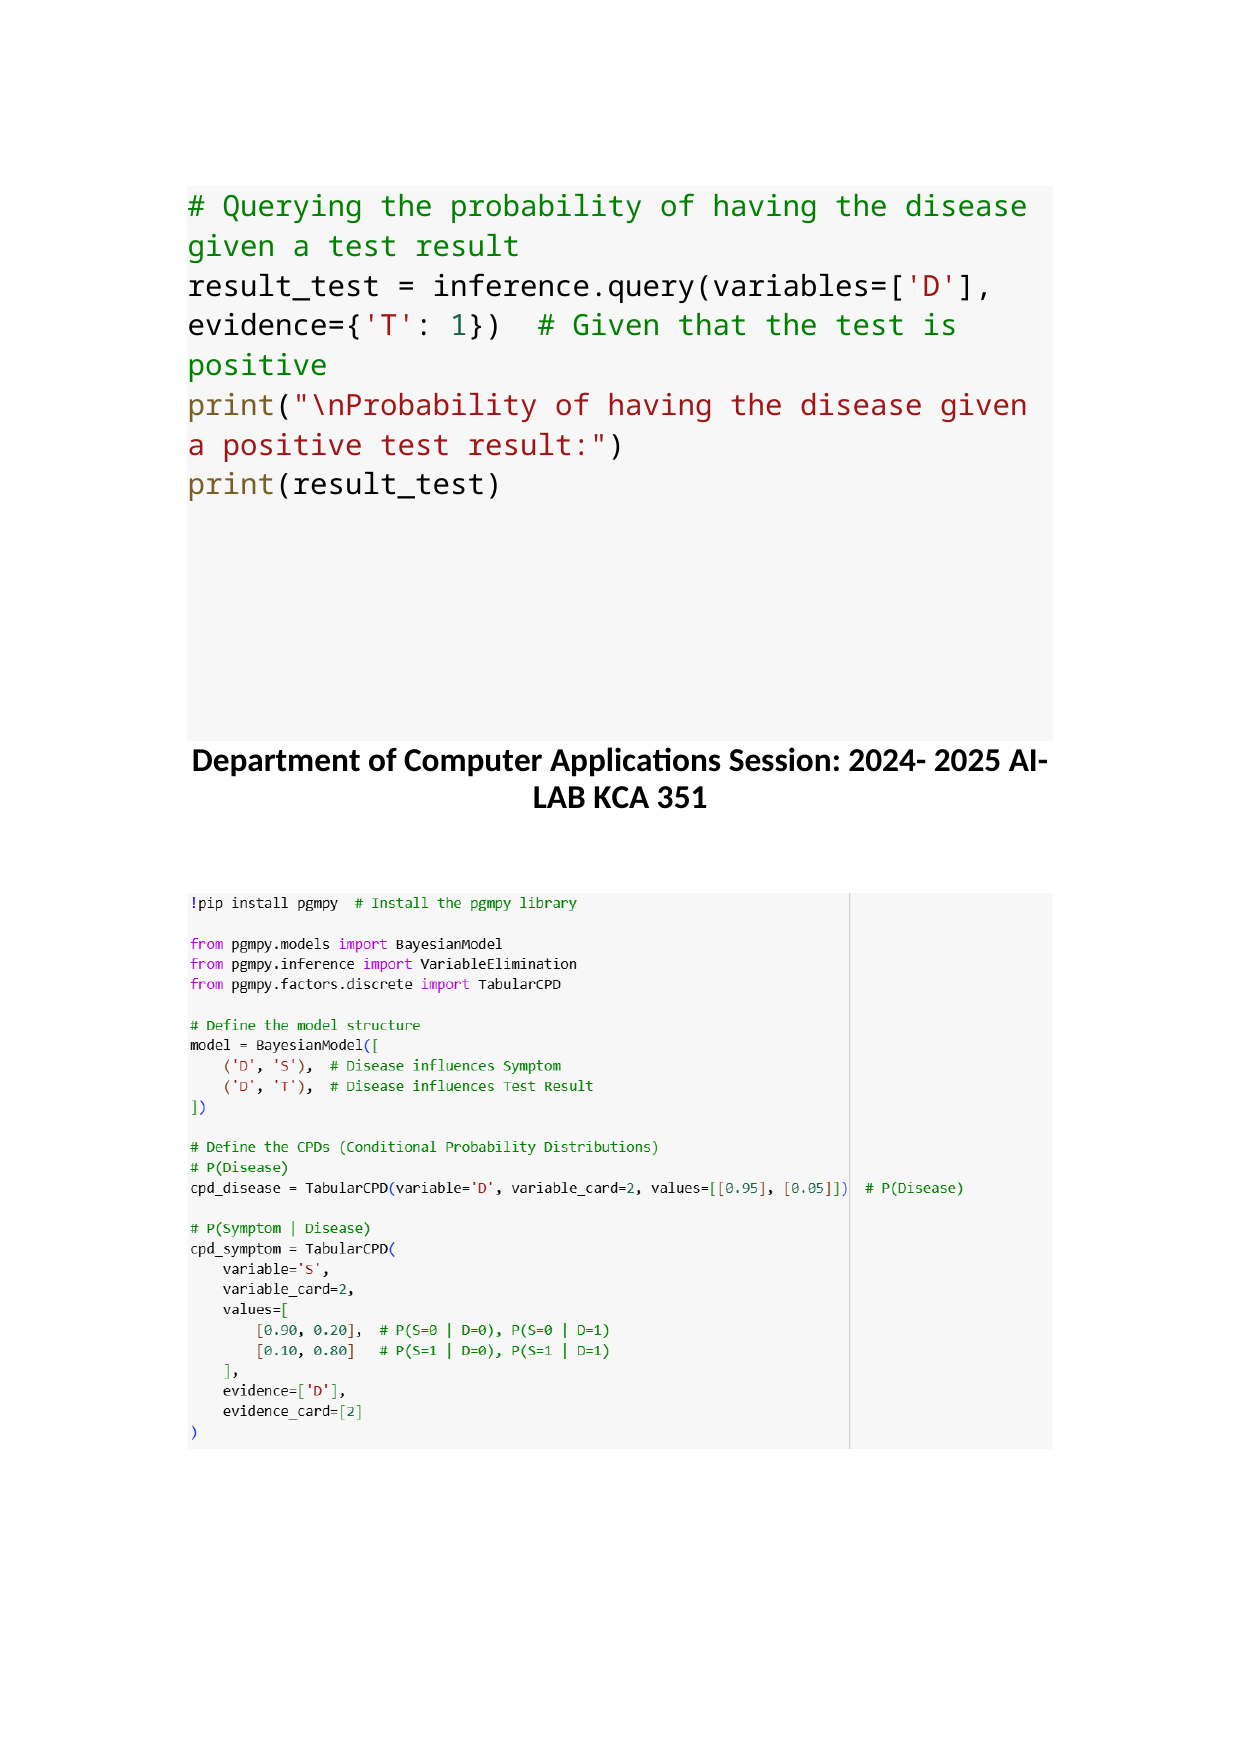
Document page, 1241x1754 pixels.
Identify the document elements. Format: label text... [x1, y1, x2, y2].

text print("\nProbability of having the disease given a positive test result:") [625, 384, 1053, 463]
text # Querying the probability of having the disease given a test result [520, 186, 1053, 265]
text Department of Computer Applications Session: 2024- 2025 AI-LAB KCA 351 [187, 741, 1053, 817]
text result_test = inference.query(variables=['D'], evidence={'T': 1}) # Given that the test is positive [327, 265, 1053, 384]
text print(result_test) [187, 463, 1053, 503]
picture [187, 893, 1053, 1449]
